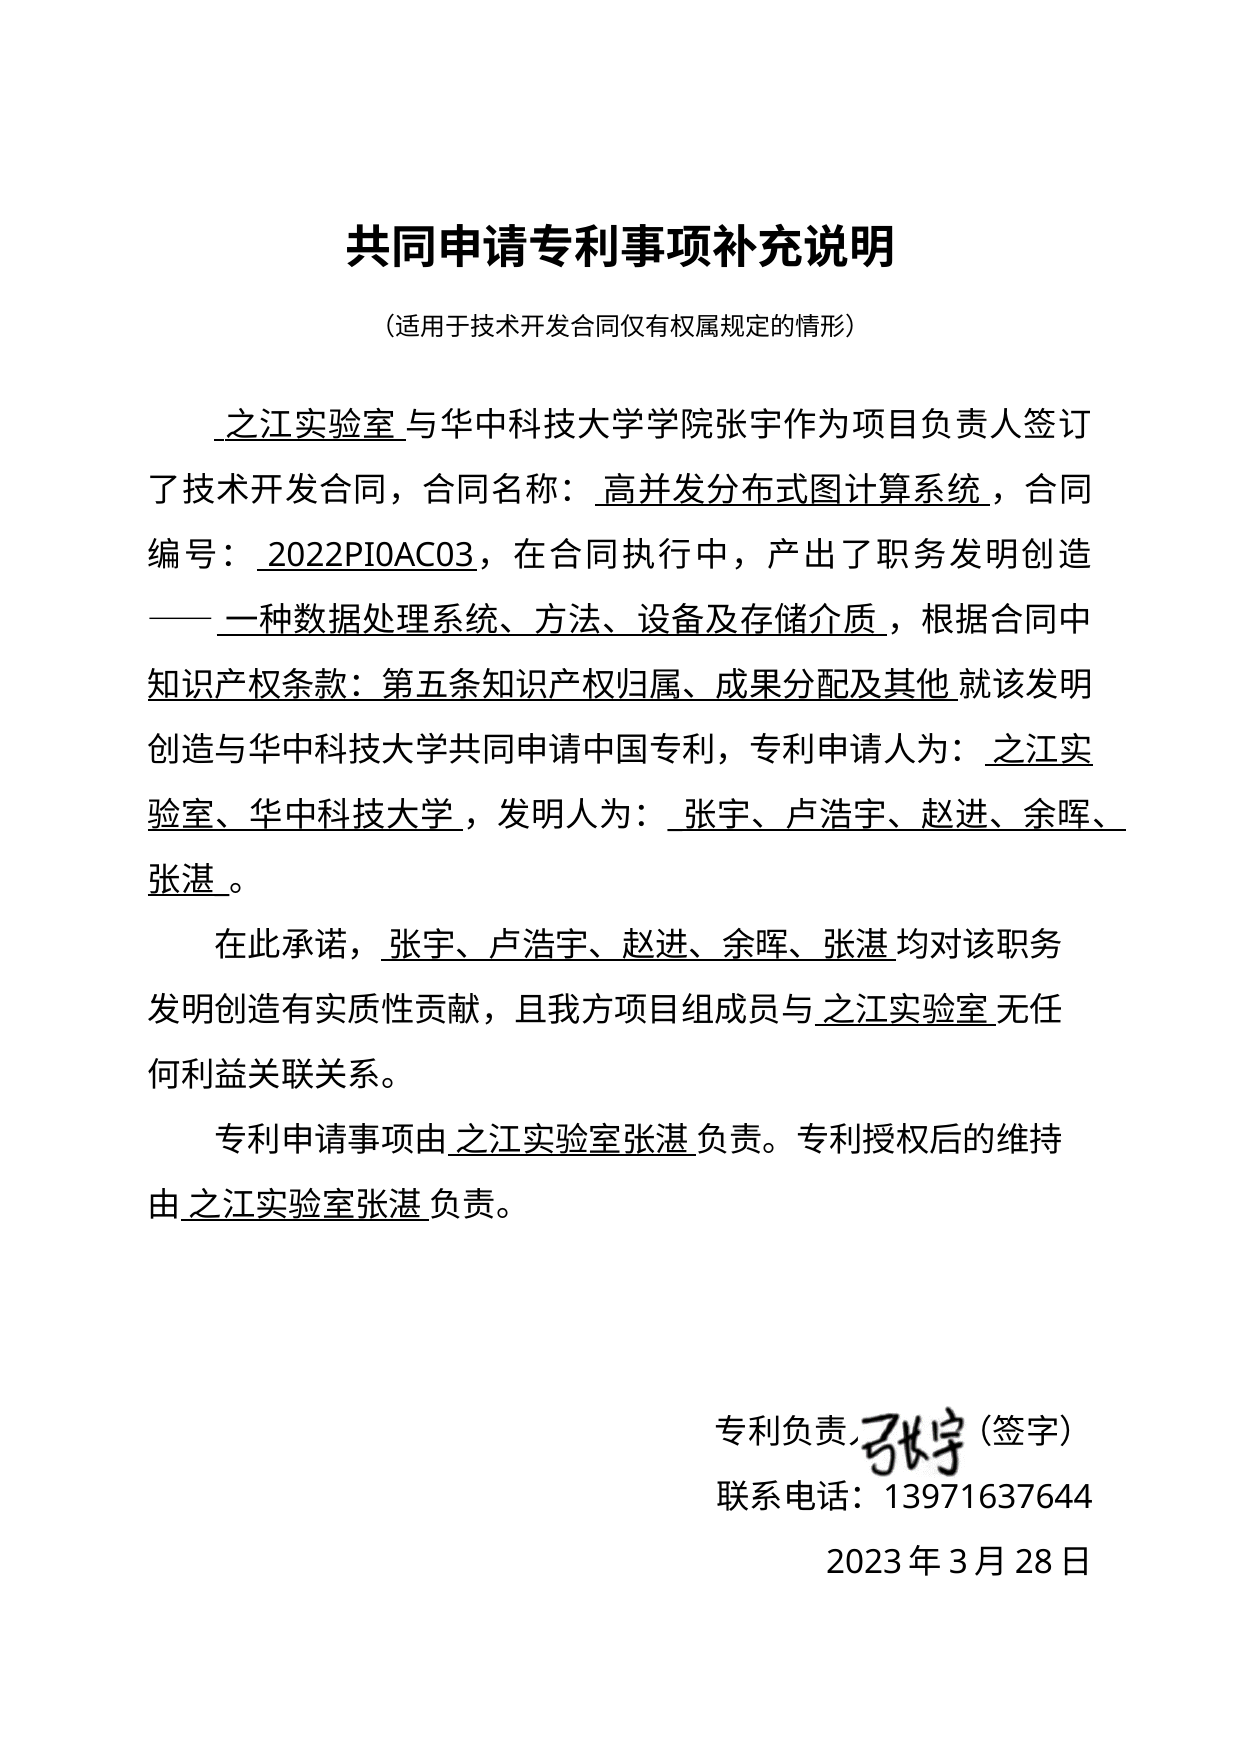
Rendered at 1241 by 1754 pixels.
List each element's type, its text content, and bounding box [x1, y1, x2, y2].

text 专利负责人： （签字） [148, 1397, 1092, 1462]
text （适用于技术开发合同仅有权属规定的情形） [148, 292, 1092, 357]
text 在此承诺， 张宇、卢浩宇、赵进、余晖、张湛 均对该职务发明创造有实质性贡献，且我方项目组成员与 之江实验室 无任何利益关联关系。 [148, 909, 1092, 1104]
text 专利申请事项由 之江实验室张湛 负责。专利授权后的维持由 之江实验室张湛 负责。 [148, 1104, 1092, 1234]
picture [857, 1405, 971, 1479]
text 共同申请专利事项补充说明 [148, 194, 1092, 292]
text 联系电话：13971637644 [148, 1462, 1092, 1527]
text 之江实验室 与华中科技大学学院张宇作为项目负责人签订了技术开发合同，合同名称： 高并发分布式图计算系统 ，合同编号： 2022PI0AC03，在合同执行中，产出了职务发明创造—— 一种数据处理系统、方法、设备及存储介质 ，根据合同中 知识产权条款：第五条知识产权归属、成果分配及其他 就该发明创造与华中科技大学共同申请中国专利，专利申请人为： 之江实验室、华中科技大学 ，发明人为：_张宇、卢浩宇、赵进、余晖、张湛_。 [148, 389, 1092, 909]
text 2023年3月28日 [148, 1527, 1092, 1592]
